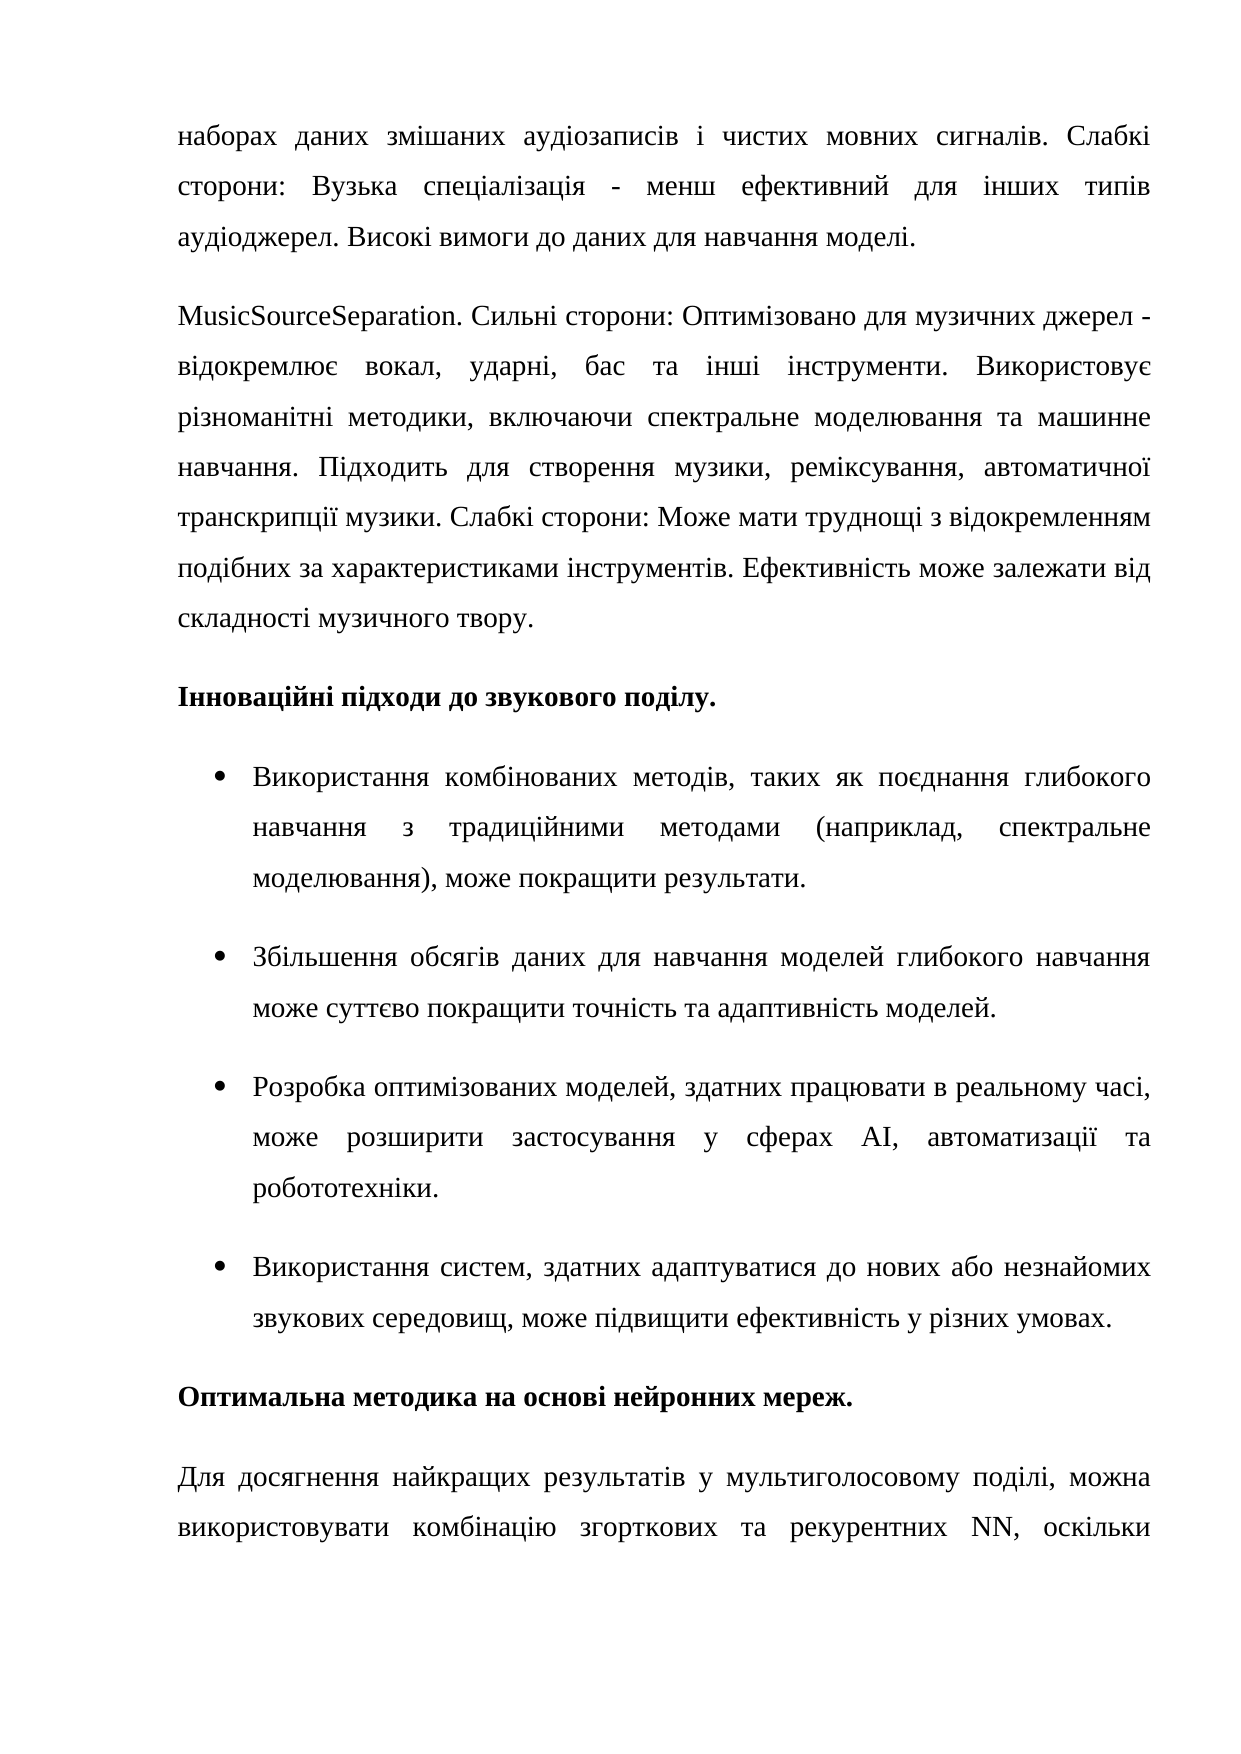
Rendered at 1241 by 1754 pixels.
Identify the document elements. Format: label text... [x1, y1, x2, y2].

text Інноваційні підходи до звукового поділу. [177, 679, 1152, 713]
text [177, 118, 1152, 252]
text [177, 1459, 1152, 1543]
text MusicSourceSeparation. Сильні сторони: Оптимізовано для музичних джерел - відокремлює вокал, ударні, бас та інші інструменти. Використовує різноманітні методики, включаючи спектральне моделювання та машинне навчання. Підходить для створення музики, реміксування, автоматичної транскрипції музики. Слабкі сторони: Може мати труднощі з відокремленням подібних за характеристиками інструментів. Ефективність може залежати від складності музичного твору. [177, 298, 1152, 634]
list Розробка оптимізованих моделей, здатних працювати в реальному часі, може розширити застосування у сферах AI, автоматизації та робототехніки. [215, 1069, 1152, 1203]
text Оптимальна методика на основі нейронних мереж. [177, 1379, 1152, 1413]
list Збільшення обсягів даних для навчання моделей глибокого навчання може суттєво покращити точність та адаптивність моделей. [215, 939, 1152, 1023]
list Використання систем, здатних адаптуватися до нових або незнайомих звукових середовищ, може підвищити ефективність у різних умовах. [215, 1249, 1152, 1333]
list Використання комбінованих методів, таких як поєднання глибокого навчання з традиційними методами (наприклад, спектральне моделювання), може покращити результати. [215, 759, 1152, 893]
